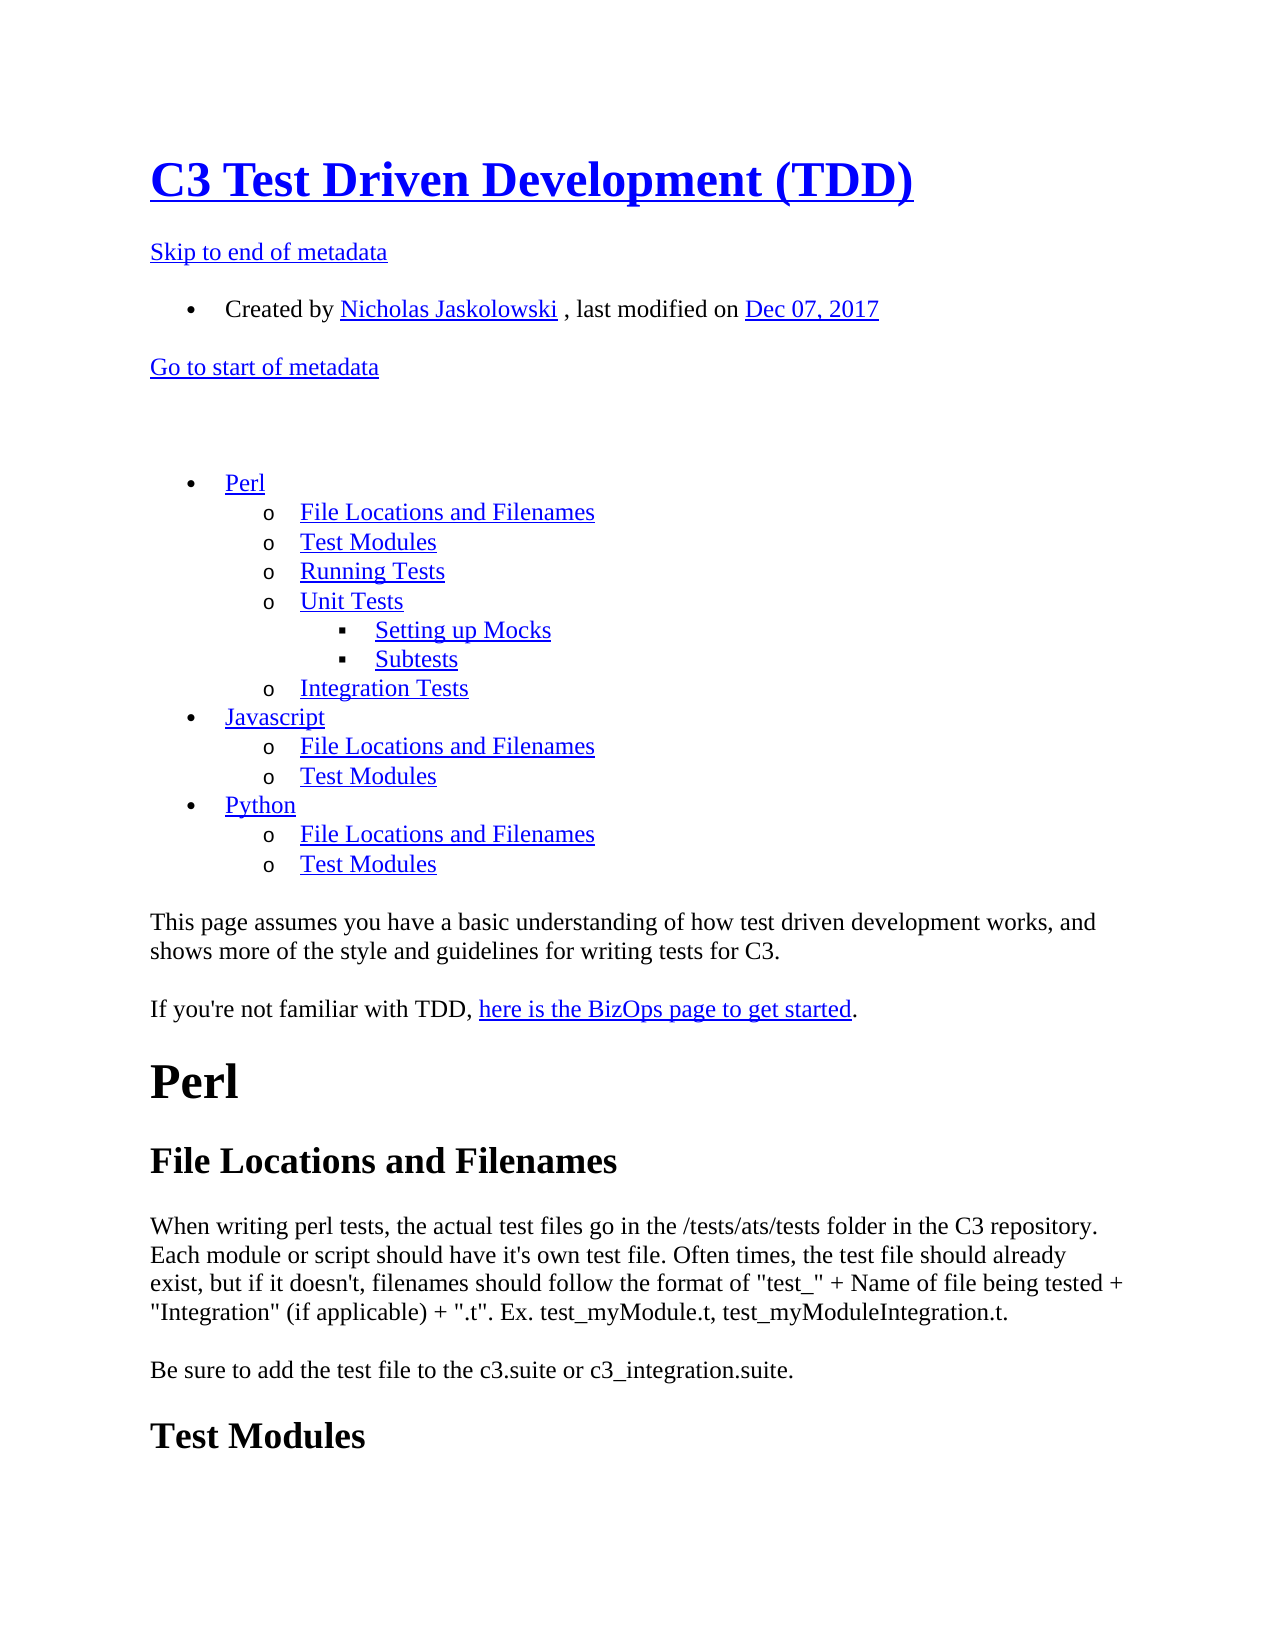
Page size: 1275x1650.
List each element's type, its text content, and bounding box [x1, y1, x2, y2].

list Test Modules [262, 527, 1125, 556]
text Perl [150, 1052, 1125, 1109]
list Running Tests [262, 556, 1125, 586]
text C3 Test Driven Development (TDD) [150, 150, 1125, 207]
list Test Modules [262, 761, 1125, 790]
list File Locations and Filenames [262, 731, 1125, 761]
list Javascript [187, 702, 1125, 731]
list Created by Nicholas Jaskolowski , last modified on Dec 07, 2017 [187, 294, 1125, 323]
list File Locations and Filenames [262, 819, 1125, 849]
text Be sure to add the test file to the c3.suite or c3_integration.suite. [150, 1355, 1125, 1384]
list File Locations and Filenames [262, 497, 1125, 527]
list Integration Tests [262, 673, 1125, 702]
list Python [187, 790, 1125, 819]
text When writing perl tests, the actual test files go in the /tests/ats/tests folder in the C3 repository. Each module or script should have it's own test file. Often times, the test file should already exist, but if it doesn't, filenames should follow the format of "test_" + Name of file being tested + "Integration" (if applicable) + ".t". Ex. test_myModule.t, test_myModuleIntegration.t. [150, 1211, 1125, 1326]
text File Locations and Filenames [150, 1139, 1125, 1182]
list Subtests [337, 644, 1125, 673]
text Skip to end of metadata [150, 237, 1125, 265]
text Test Modules [150, 1413, 1125, 1456]
list Unit Tests [262, 586, 1125, 615]
list Perl [187, 468, 1125, 497]
list Setting up Mocks [337, 615, 1125, 644]
text Go to start of metadata [150, 352, 1125, 381]
text If you're not familiar with TDD, here is the BizOps page to get started. [150, 994, 1125, 1023]
list Test Modules [262, 849, 1125, 878]
text This page assumes you have a basic understanding of how test driven development works, and shows more of the style and guidelines for writing tests for C3. [150, 907, 1125, 965]
